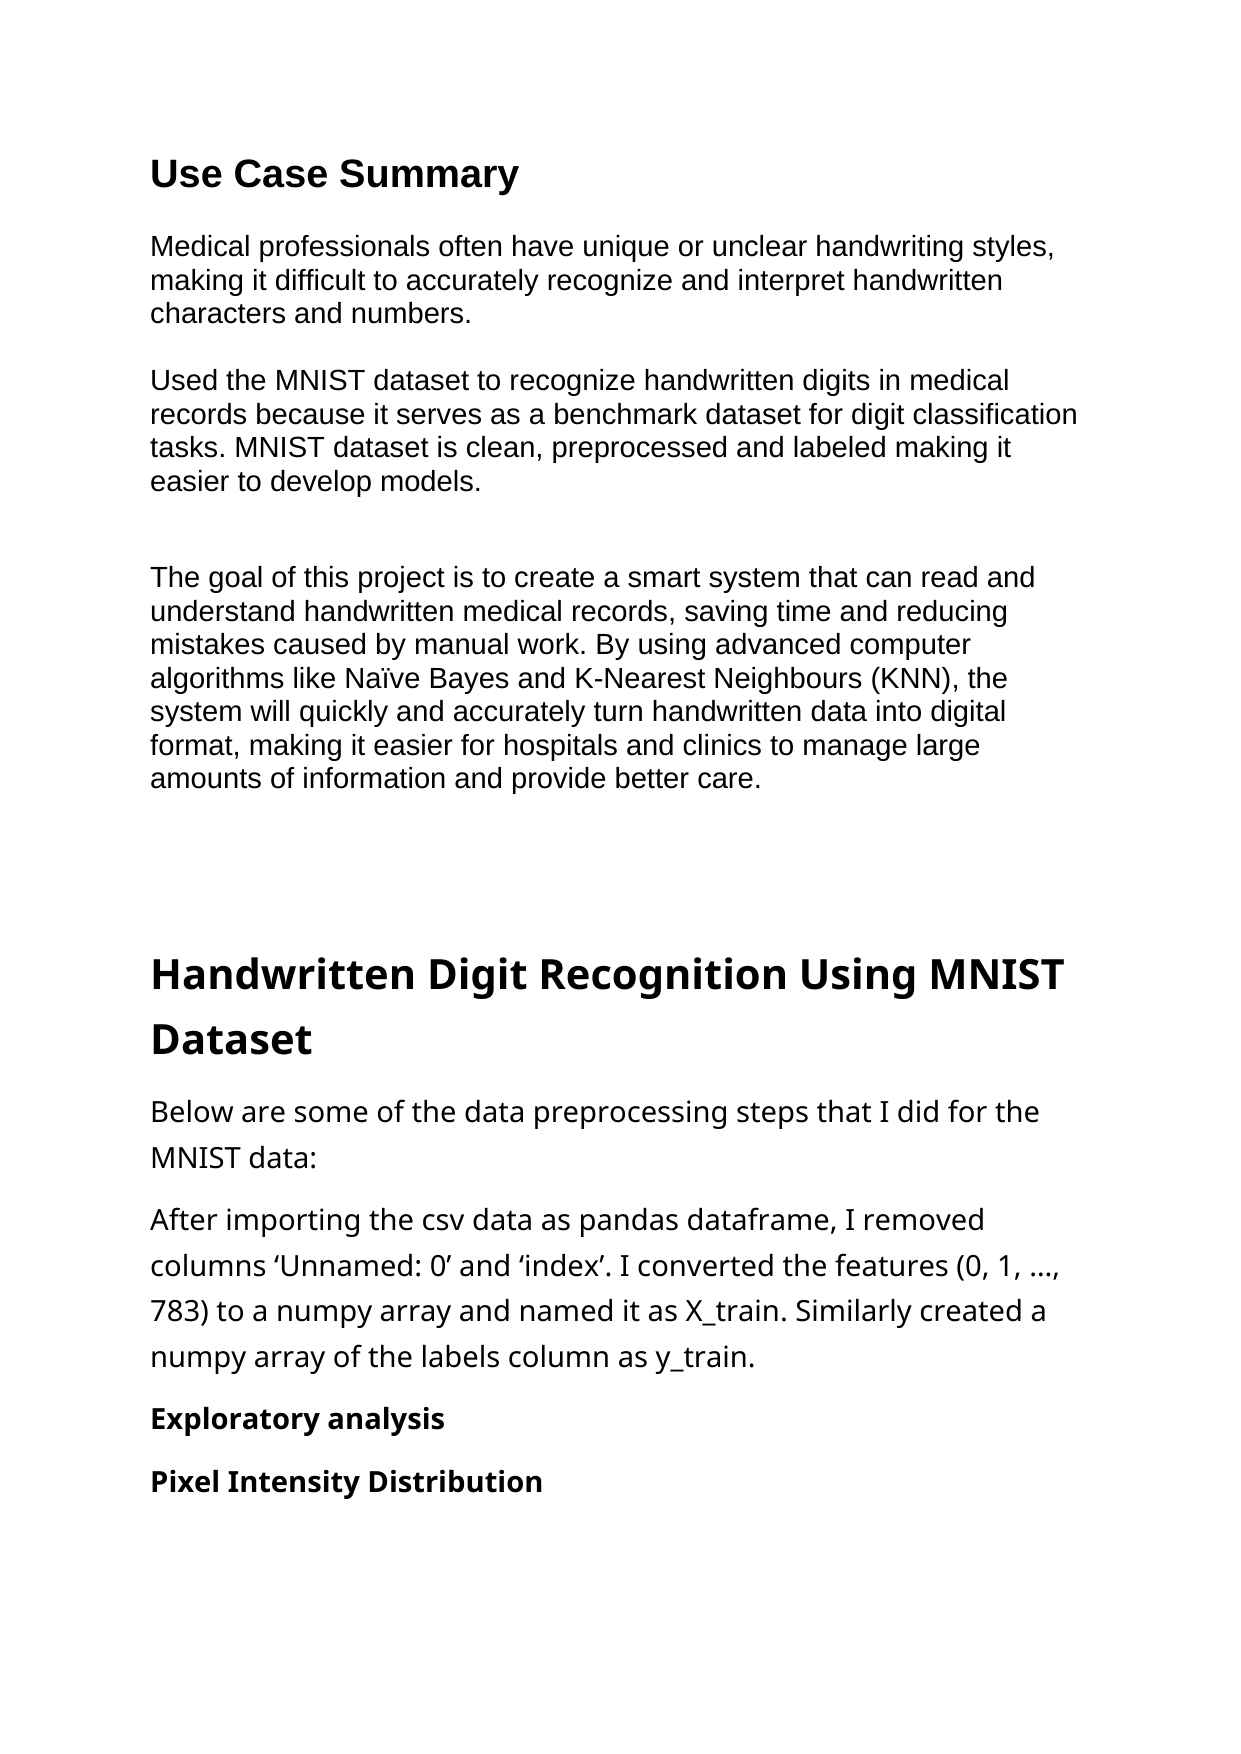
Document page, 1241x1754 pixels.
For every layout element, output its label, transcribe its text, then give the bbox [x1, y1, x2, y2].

text Handwritten Digit Recognition Using MNIST Dataset [150, 944, 1090, 1066]
text The goal of this project is to create a smart system that can read and understand handwritten medical records, saving time and reducing mistakes caused by manual work. By using advanced computer algorithms like Naïve Bayes and K-Nearest Neighbours (KNN), the system will quickly and accurately turn handwritten data into digital format, making it easier for hospitals and clinics to manage large amounts of information and provide better care. [150, 560, 1090, 795]
text Medical professionals often have unique or unclear handwriting styles, making it difficult to accurately recognize and interpret handwritten characters and numbers. [150, 229, 1090, 330]
text Pixel Intensity Distribution [150, 1461, 1090, 1501]
text Below are some of the data preprocessing steps that I did for the MNIST data: [150, 1092, 1090, 1177]
text Use Case Summary [150, 150, 1090, 196]
text Exploratory analysis [150, 1399, 1090, 1438]
text Used the MNIST dataset to recognize handwritten digits in medical records because it serves as a benchmark dataset for digit classification tasks. MNIST dataset is clean, preprocessed and labeled making it easier to develop models. [150, 363, 1090, 497]
text After importing the csv data as pandas dataframe, I removed columns ‘Unnamed: 0’ and ‘index’. I converted the features (0, 1, …, 783) to a numpy array and named it as X_train. Similarly created a numpy array of the labels column as y_train. [150, 1199, 1090, 1376]
